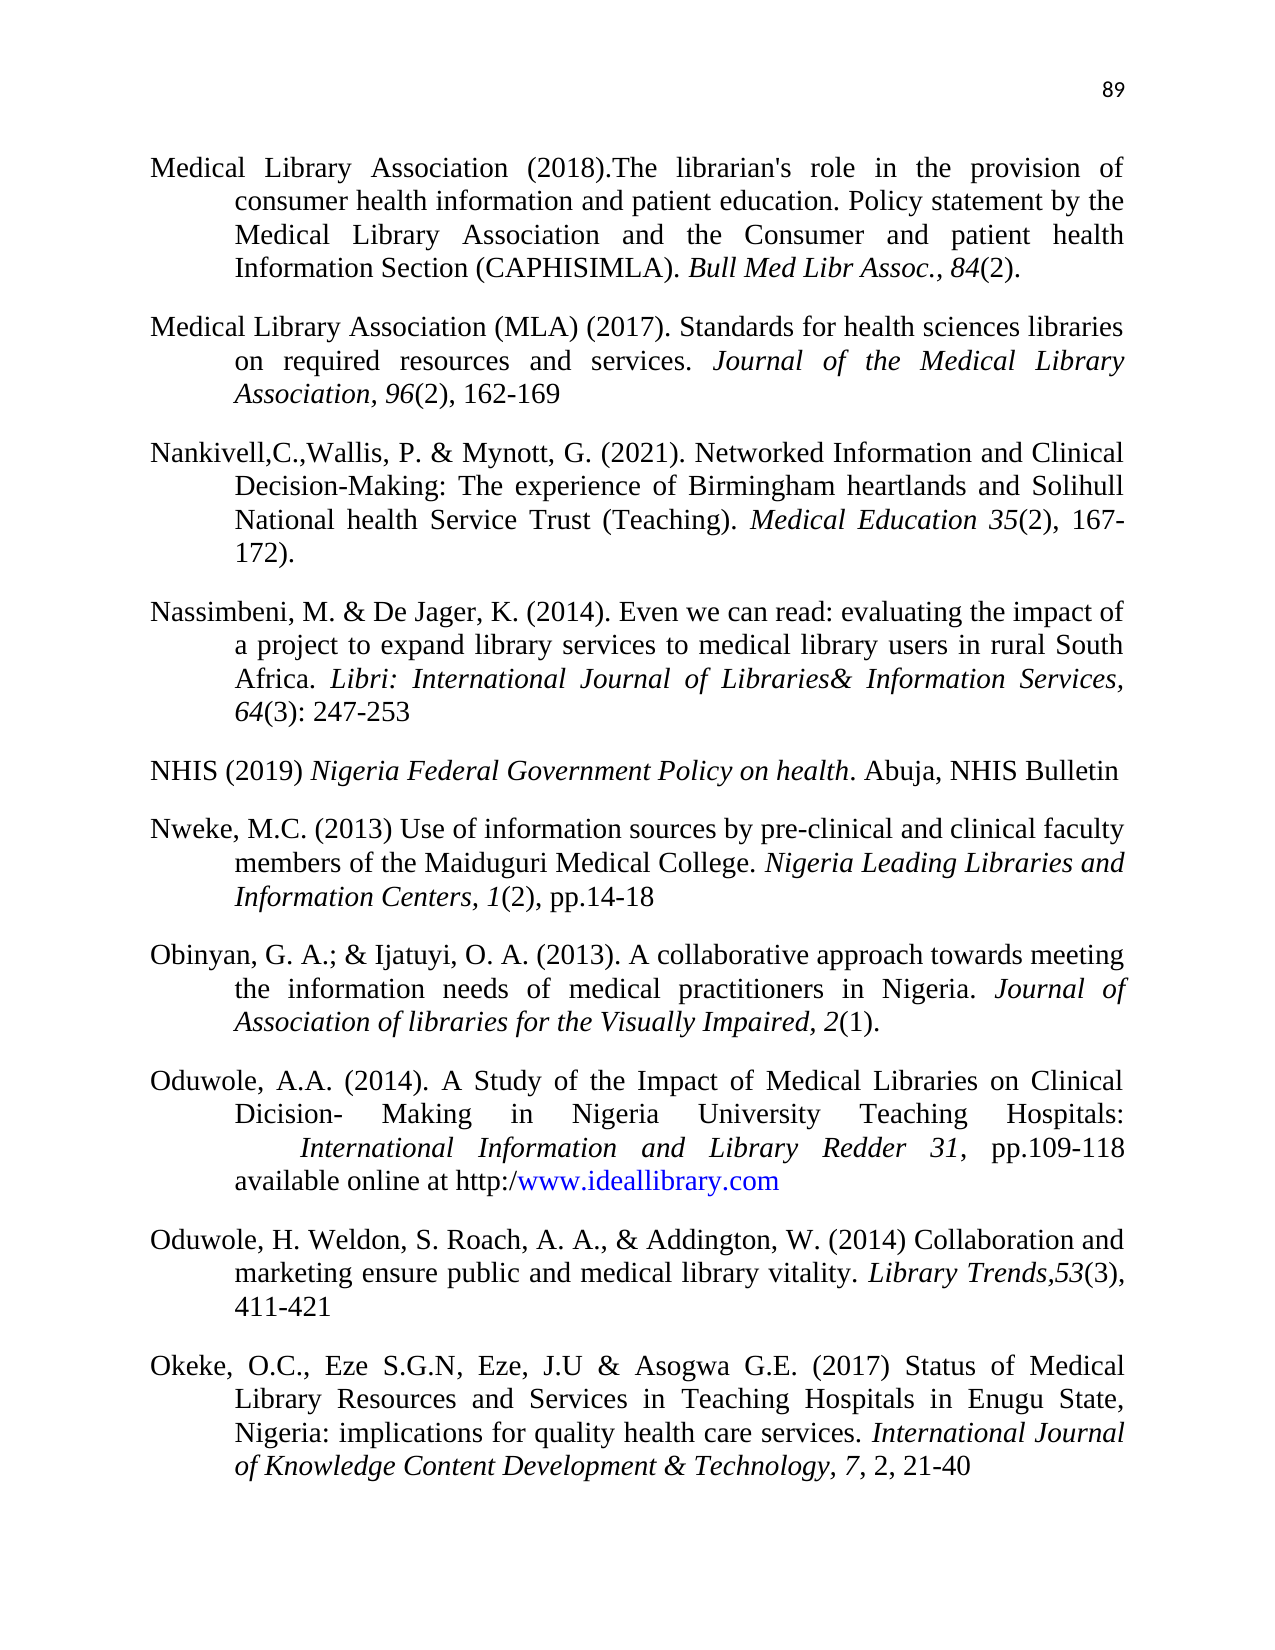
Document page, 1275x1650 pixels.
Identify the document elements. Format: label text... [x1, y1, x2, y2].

text Oduwole, A.A. (2014). A Study of the Impact of Medical Libraries on Clinical Dicision- Making in Nigeria University Teaching Hospitals: International Information and Library Redder 31, pp.109-118 available online at http:/www.ideallibrary.com [150, 1063, 1125, 1197]
text Medical Library Association (2018).The librarian's role in the provision of consumer health information and patient education. Policy statement by the Medical Library Association and the Consumer and patient health Information Section (CAPHISIMLA). Bull Med Libr Assoc., 84(2). [150, 150, 1125, 284]
text Medical Library Association (MLA) (2017). Standards for health sciences libraries on required resources and services. Journal of the Medical Library Association, 96(2), 162-169 [150, 309, 1125, 410]
text Nweke, M.C. (2013) Use of information sources by pre-clinical and clinical faculty members of the Maiduguri Medical College. Nigeria Leading Libraries and Information Centers, 1(2), pp.14-18 [150, 812, 1125, 912]
text NHIS (2019) Nigeria Federal Government Policy on health. Abuja, NHIS Bulletin [150, 753, 1125, 787]
text Oduwole, H. Weldon, S. Roach, A. A., & Addington, W. (2014) Collaboration and marketing ensure public and medical library vitality. Library Trends,53(3), 411-421 [150, 1222, 1125, 1323]
text Obinyan, G. A.; & Ijatuyi, O. A. (2013). A collaborative approach towards meeting the information needs of medical practitioners in Nigeria. Journal of Association of libraries for the Visually Impaired, 2(1). [150, 937, 1125, 1038]
text Nankivell,C.,Wallis, P. & Mynott, G. (2021). Networked Information and Clinical Decision-Making: The experience of Birmingham heartlands and Solihull National health Service Trust (Teaching). Medical Education 35(2), 167-172). [150, 435, 1125, 569]
text Nassimbeni, M. & De Jager, K. (2014). Even we can read: evaluating the impact of a project to expand library services to medical library users in rural South Africa. Libri: International Journal of Libraries& Information Services, 64(3): 247-253 [150, 594, 1125, 728]
text Okeke, O.C., Eze S.G.N, Eze, J.U & Asogwa G.E. (2017) Status of Medical Library Resources and Services in Teaching Hospitals in Enugu State, Nigeria: implications for quality health care services. International Journal of Knowledge Content Development & Technology, 7, 2, 21-40 [150, 1348, 1125, 1482]
